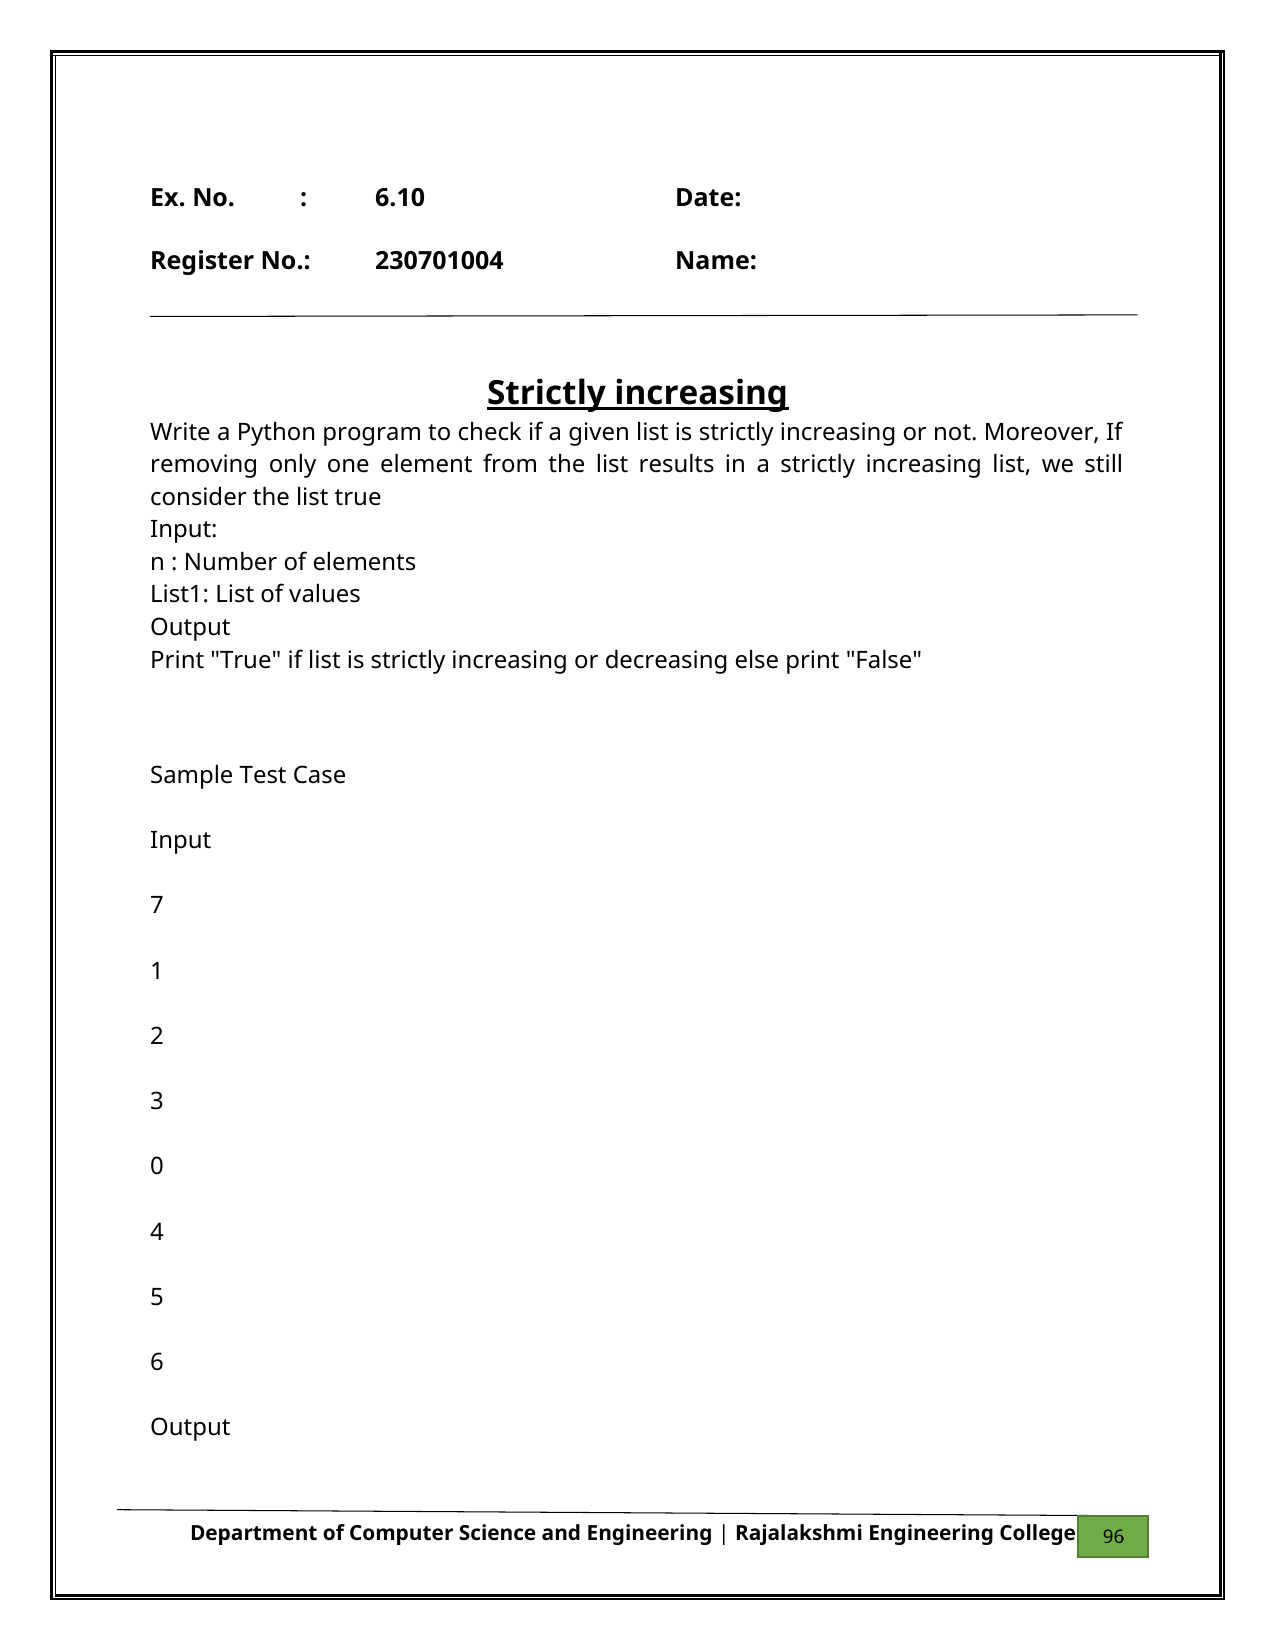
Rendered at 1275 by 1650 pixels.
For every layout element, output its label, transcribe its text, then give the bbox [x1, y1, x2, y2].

text Strictly increasing [150, 369, 1125, 414]
text 5 [150, 1279, 1125, 1312]
text 0 [150, 1149, 1125, 1182]
text Output [150, 1410, 1125, 1442]
text Register No.: 230701004 Name: [150, 242, 1125, 276]
text 3 [150, 1084, 1125, 1116]
text 4 [150, 1214, 1125, 1247]
text 6 [150, 1345, 1125, 1377]
text Input [150, 823, 1125, 856]
text 7 [150, 888, 1125, 921]
text Write a Python program to check if a given list is strictly increasing or not. Moreover, If removing only one element from the list results in a strictly increasing list, we still consider the list true [150, 414, 1125, 512]
text Ex. No. : 6.10 Date: [150, 179, 1125, 213]
text Output [150, 610, 1125, 642]
text Input: [150, 512, 1125, 545]
text n : Number of elements [150, 545, 1125, 577]
text Sample Test Case [150, 758, 1125, 790]
text 2 [150, 1019, 1125, 1051]
text Print "True" if list is strictly increasing or decreasing else print "False" [150, 642, 1125, 675]
text 1 [150, 953, 1125, 986]
text List1: List of values [150, 577, 1125, 610]
